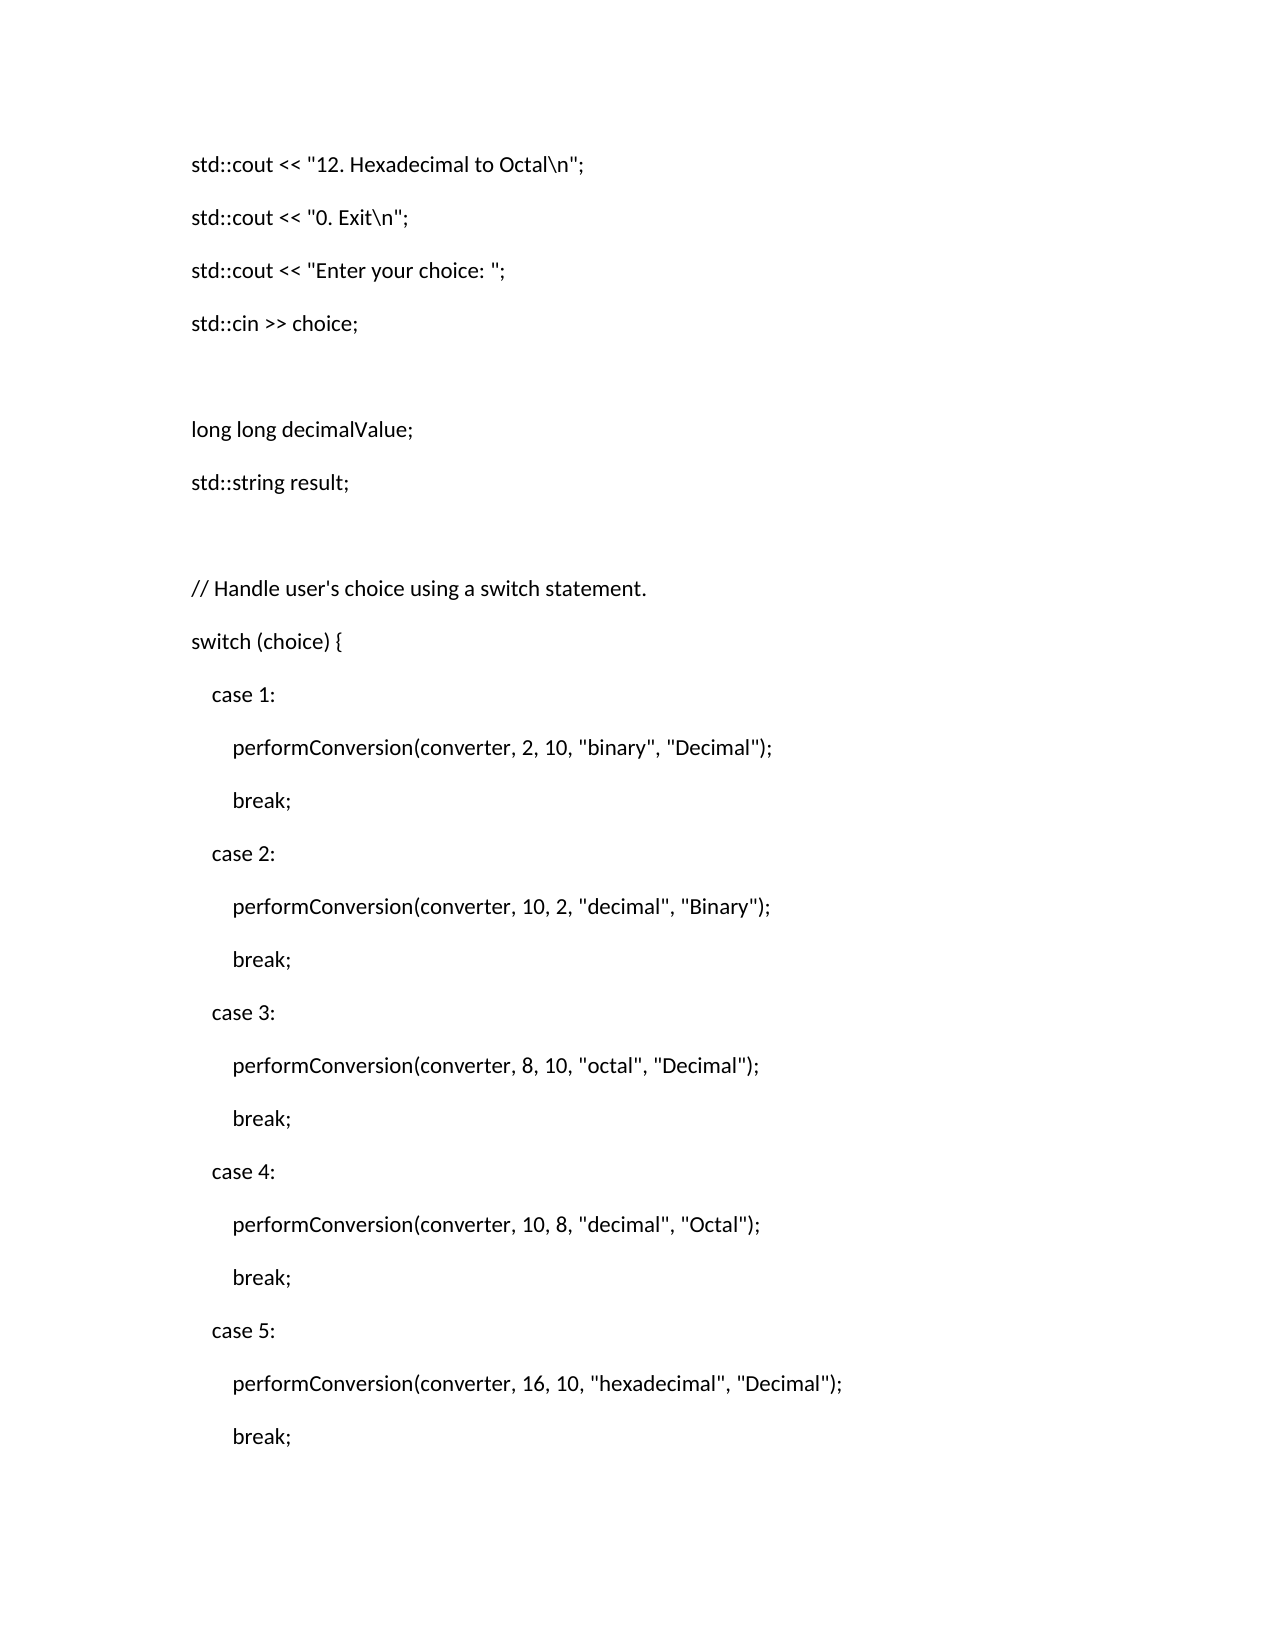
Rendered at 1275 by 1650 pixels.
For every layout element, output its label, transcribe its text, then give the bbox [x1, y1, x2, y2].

text case 5: [150, 1316, 1125, 1344]
text // Handle user's choice using a switch statement. [150, 574, 1125, 602]
text performConversion(converter, 8, 10, "octal", "Decimal"); [150, 1051, 1125, 1079]
text break; [150, 1104, 1125, 1132]
text performConversion(converter, 16, 10, "hexadecimal", "Decimal"); [150, 1369, 1125, 1397]
text break; [150, 1263, 1125, 1291]
text break; [150, 1422, 1125, 1451]
text long long decimalValue; [150, 415, 1125, 443]
text case 2: [150, 839, 1125, 867]
text case 1: [150, 680, 1125, 708]
text performConversion(converter, 10, 2, "decimal", "Binary"); [150, 892, 1125, 920]
text std::cout << "0. Exit\n"; [150, 203, 1125, 231]
text std::cin >> choice; [150, 309, 1125, 337]
text case 3: [150, 998, 1125, 1026]
text std::cout << "12. Hexadecimal to Octal\n"; [150, 150, 1125, 178]
text case 4: [150, 1157, 1125, 1185]
text std::cout << "Enter your choice: "; [150, 256, 1125, 284]
text break; [150, 786, 1125, 814]
text performConversion(converter, 2, 10, "binary", "Decimal"); [150, 733, 1125, 761]
text switch (choice) { [150, 627, 1125, 655]
text break; [150, 945, 1125, 973]
text performConversion(converter, 10, 8, "decimal", "Octal"); [150, 1210, 1125, 1238]
text std::string result; [150, 468, 1125, 496]
